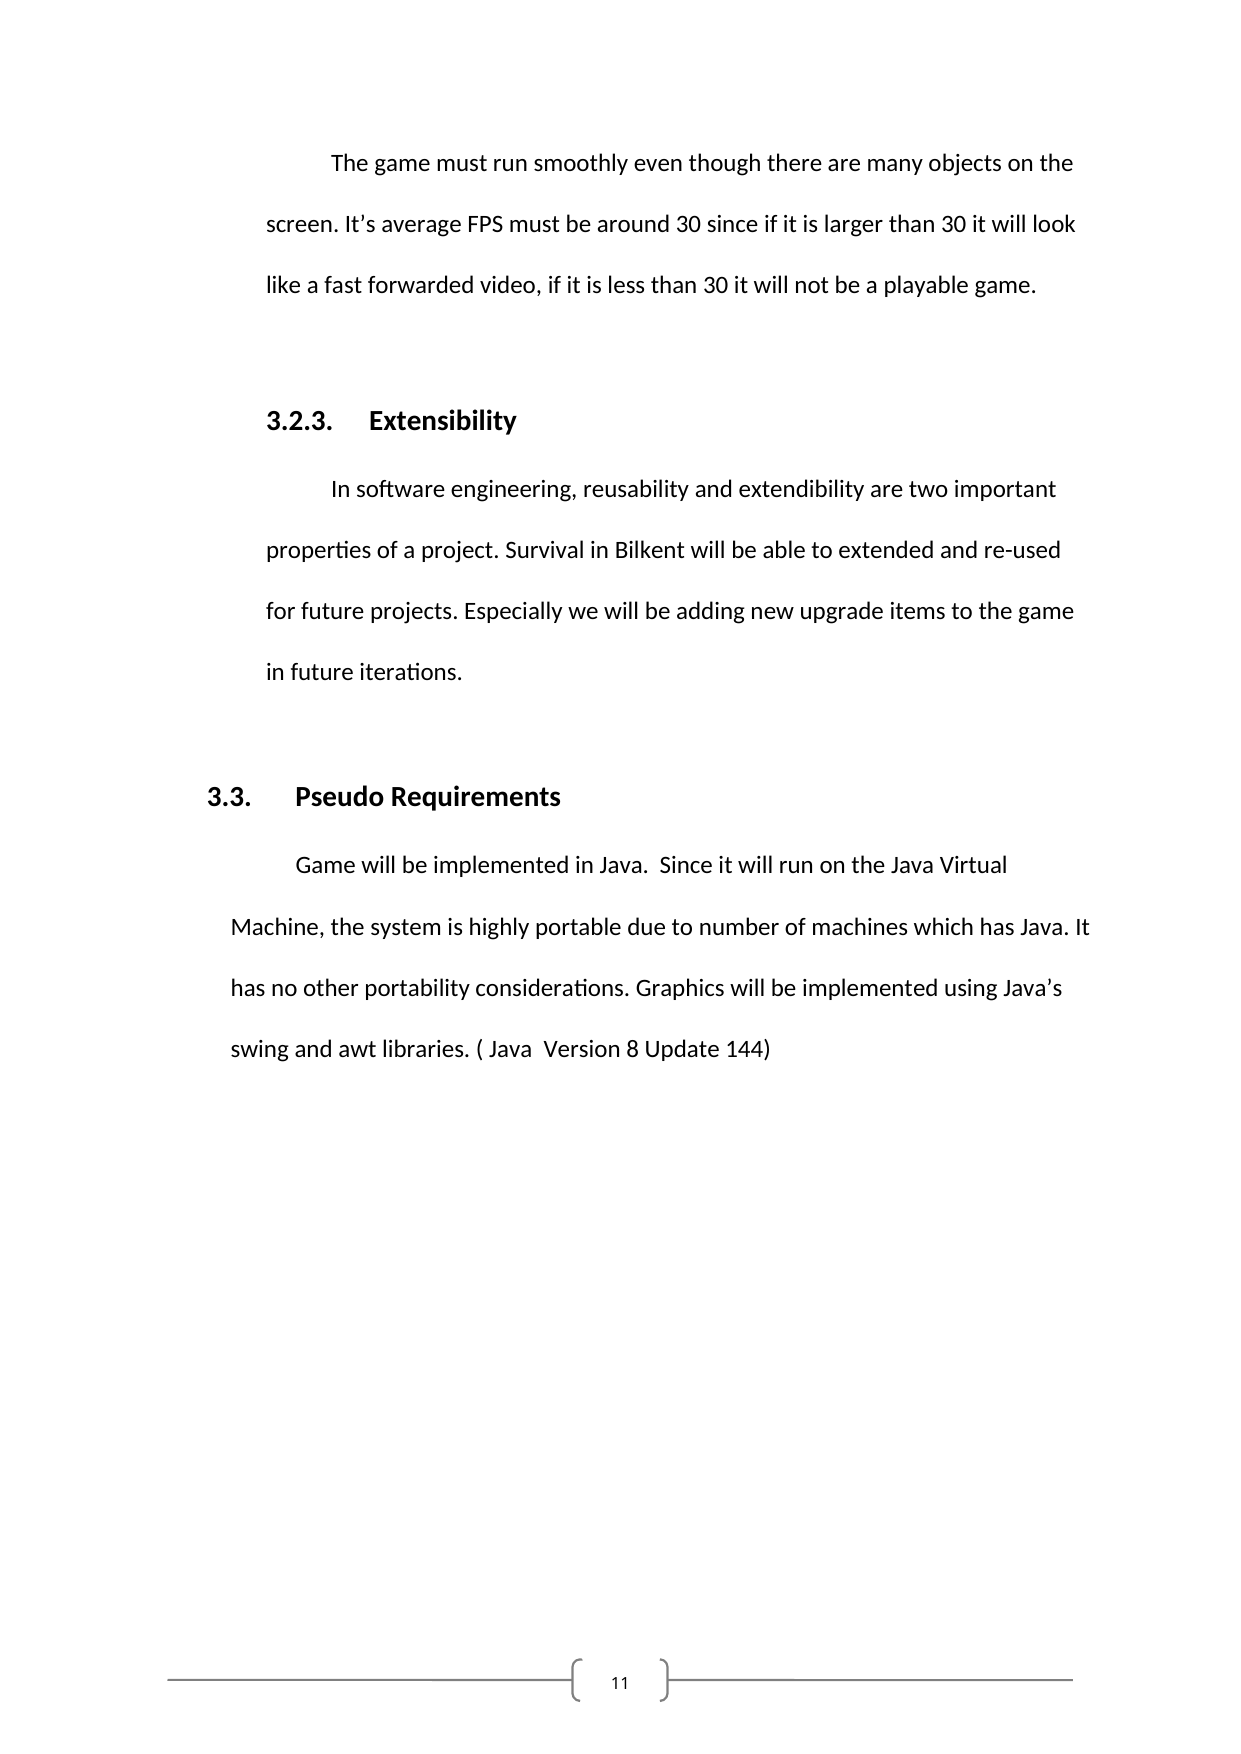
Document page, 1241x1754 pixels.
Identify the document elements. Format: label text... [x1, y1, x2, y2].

list The game must run smoothly even though there are many objects on the screen. It’s average FPS must be around 30 since if it is larger than 30 it will look like a fast forwarded video, if it is less than 30 it will not be a playable game. [266, 148, 1093, 300]
list Pseudo Requirements [207, 778, 1093, 814]
text In software engineering, reusability and extendibility are two important properties of a project. Survival in Bilkent will be able to extended and re-used for future projects. Especially we will be adding new upgrade items to the game in future iterations. [266, 473, 1093, 687]
list Extensibility [266, 402, 1093, 438]
text Game will be implemented in Java. Since it will run on the Java Virtual Machine, the system is highly portable due to number of machines which has Java. It has no other portability considerations. Graphics will be implemented using Java’s swing and awt libraries. ( Java Version 8 Update 144) [230, 850, 1093, 1063]
